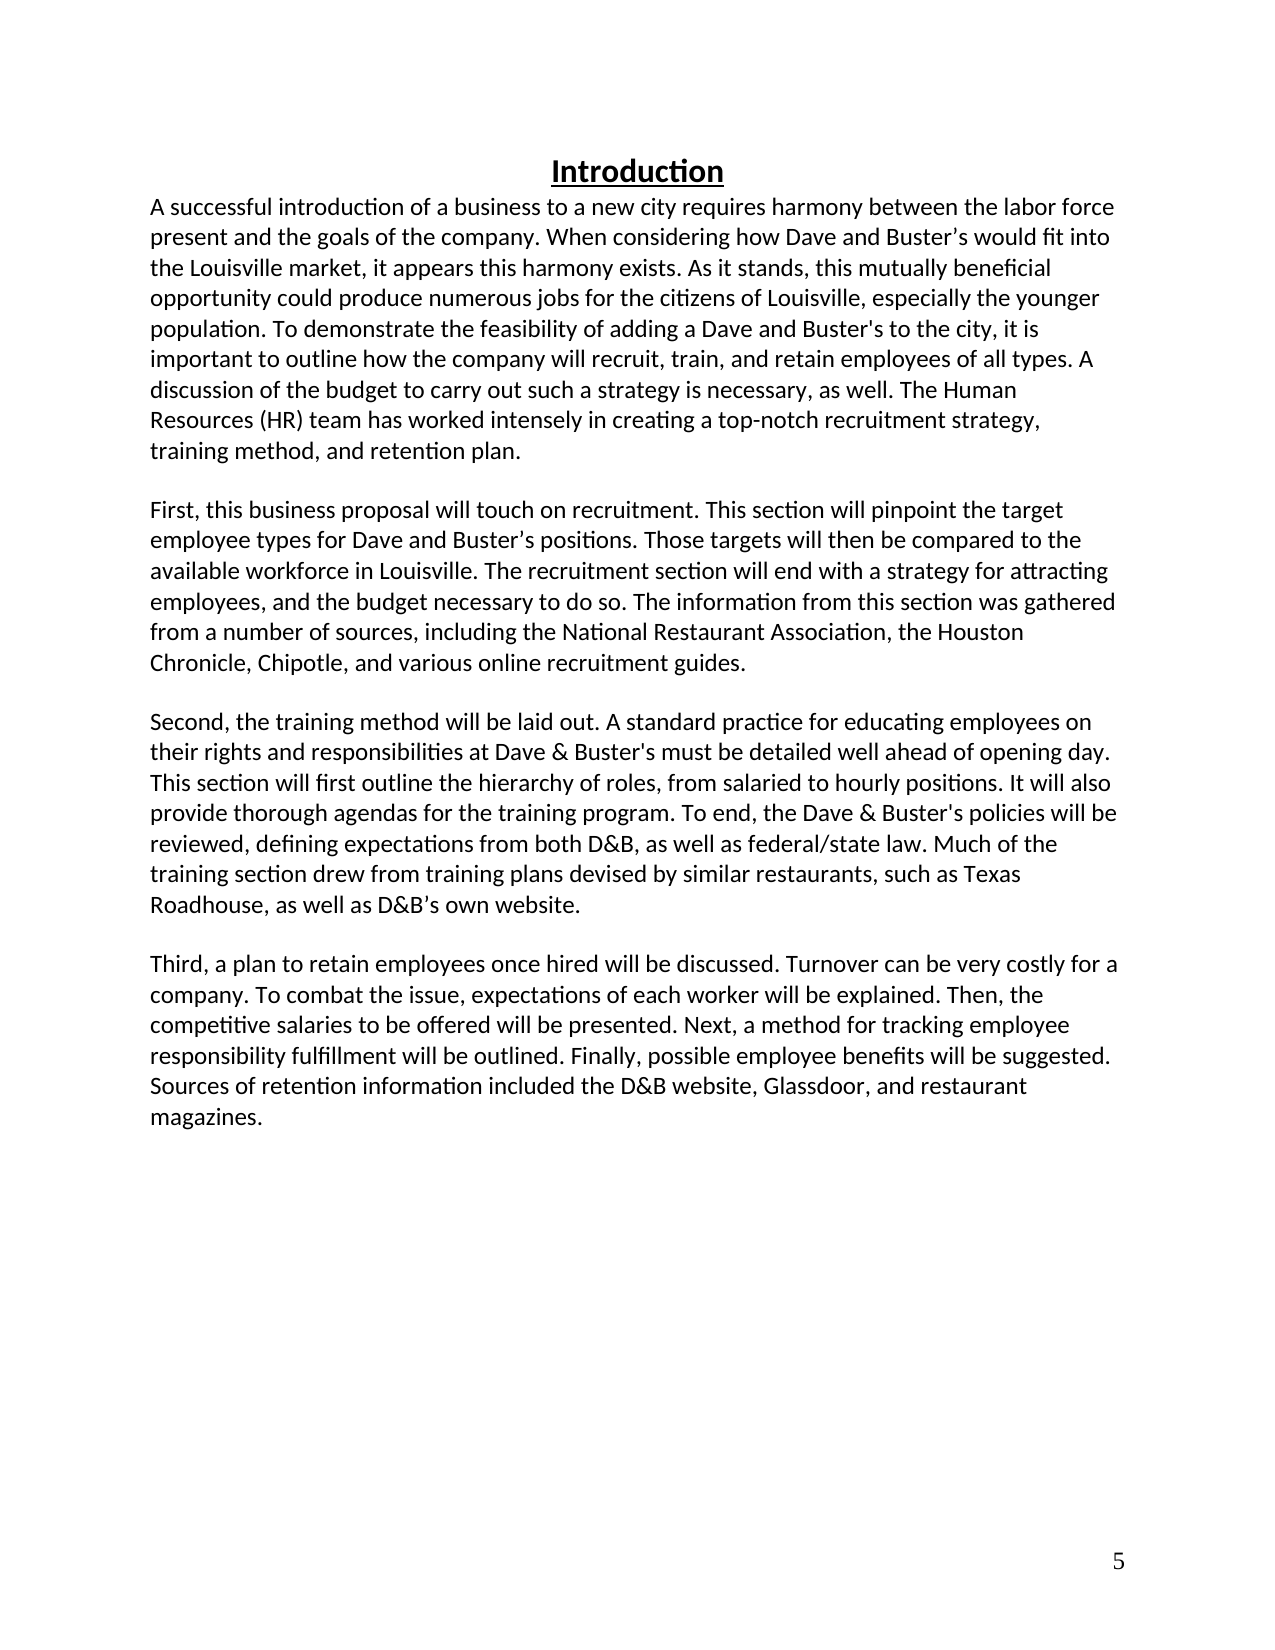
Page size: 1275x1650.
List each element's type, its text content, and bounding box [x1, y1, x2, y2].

text Introduction [150, 150, 1125, 191]
text A successful introduction of a business to a new city requires harmony between the labor force present and the goals of the company. When considering how Dave and Buster’s would fit into the Louisville market, it appears this harmony exists. As it stands, this mutually beneficial opportunity could produce numerous jobs for the citizens of Louisville, especially the younger population. To demonstrate the feasibility of adding a Dave and Buster's to the city, it is important to outline how the company will recruit, train, and retain employees of all types. A discussion of the budget to carry out such a strategy is necessary, as well. The Human Resources (HR) team has worked intensely in creating a top-notch recruitment strategy, training method, and retention plan. [150, 191, 1125, 465]
text Third, a plan to retain employees once hired will be discussed. Turnover can be very costly for a company. To combat the issue, expectations of each worker will be explained. Then, the competitive salaries to be offered will be presented. Next, a method for tracking employee responsibility fulfillment will be outlined. Finally, possible employee benefits will be suggested. Sources of retention information included the D&B website, Glassdoor, and restaurant magazines. [150, 948, 1125, 1132]
text Second, the training method will be laid out. A standard practice for educating employees on their rights and responsibilities at Dave & Buster's must be detailed well ahead of opening day. This section will first outline the hierarchy of roles, from salaried to hourly positions. It will also provide thorough agendas for the training program. To end, the Dave & Buster's policies will be reviewed, defining expectations from both D&B, as well as federal/state law. Much of the training section drew from training plans devised by similar restaurants, such as Texas Roadhouse, as well as D&B’s own website. [150, 706, 1125, 920]
text First, this business proposal will touch on recruitment. This section will pinpoint the target employee types for Dave and Buster’s positions. Those targets will then be compared to the available workforce in Louisville. The recruitment section will end with a strategy for attracting employees, and the budget necessary to do so. The information from this section was gathered from a number of sources, including the National Restaurant Association, the Houston Chronicle, Chipotle, and various online recruitment guides. [150, 494, 1125, 677]
